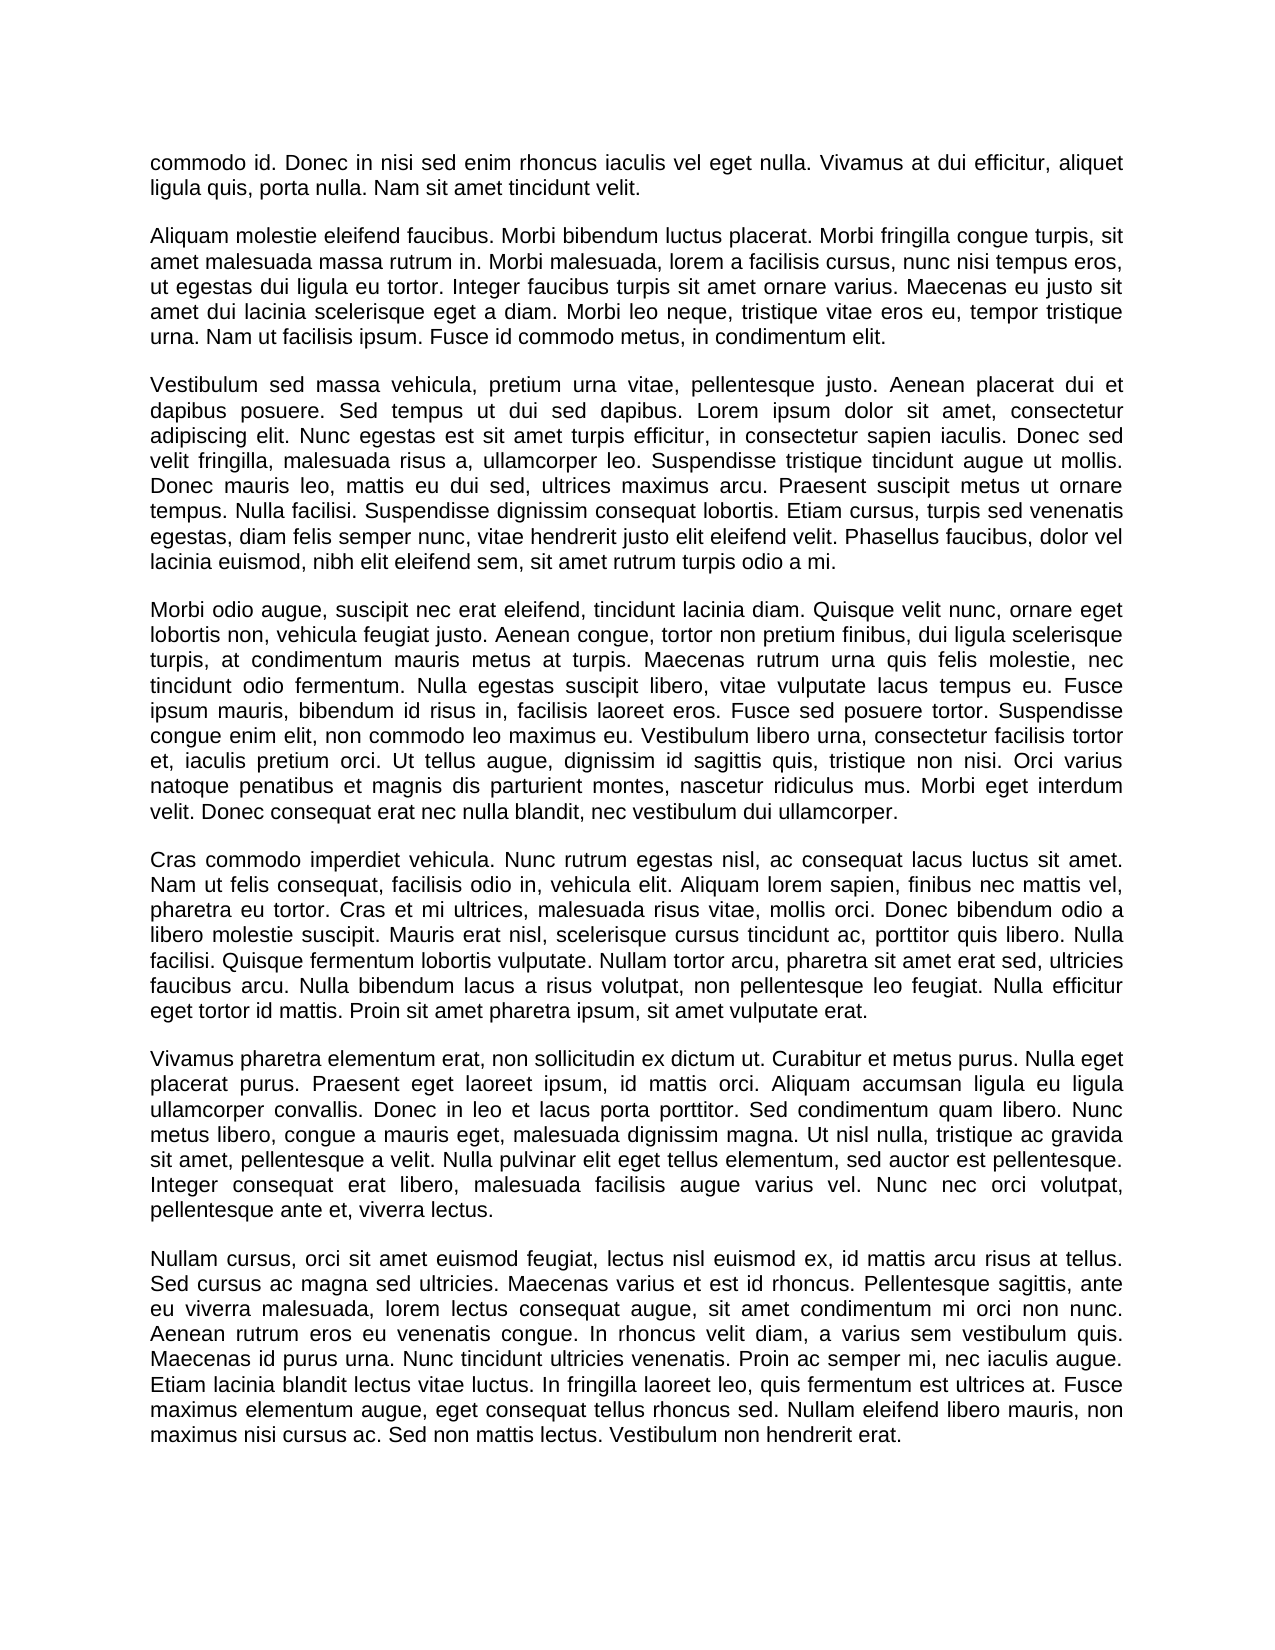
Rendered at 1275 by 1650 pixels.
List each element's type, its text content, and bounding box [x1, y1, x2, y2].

text Cras commodo imperdiet vehicula. Nunc rutrum egestas nisl, ac consequat lacus luctus sit amet. Nam ut felis consequat, facilisis odio in, vehicula elit. Aliquam lorem sapien, finibus nec mattis vel, pharetra eu tortor. Cras et mi ultrices, malesuada risus vitae, mollis orci. Donec bibendum odio a libero molestie suscipit. Mauris erat nisl, scelerisque cursus tincidunt ac, porttitor quis libero. Nulla facilisi. Quisque fermentum lobortis vulputate. Nullam tortor arcu, pharetra sit amet erat sed, ultricies faucibus arcu. Nulla bibendum lacus a risus volutpat, non pellentesque leo feugiat. Nulla efficitur eget tortor id mattis. Proin sit amet pharetra ipsum, sit amet vulputate erat. [150, 847, 1125, 1023]
text Vivamus pharetra elementum erat, non sollicitudin ex dictum ut. Curabitur et metus purus. Nulla eget placerat purus. Praesent eget laoreet ipsum, id mattis orci. Aliquam accumsan ligula eu ligula ullamcorper convallis. Donec in leo et lacus porta porttitor. Sed condimentum quam libero. Nunc metus libero, congue a mauris eget, malesuada dignissim magna. Ut nisl nulla, tristique ac gravida sit amet, pellentesque a velit. Nulla pulvinar elit eget tellus elementum, sed auctor est pellentesque. Integer consequat erat libero, malesuada facilisis augue varius vel. Nunc nec orci volutpat, pellentesque ante et, viverra lectus. [150, 1046, 1125, 1222]
text Vestibulum sed massa vehicula, pretium urna vitae, pellentesque justo. Aenean placerat dui et dapibus posuere. Sed tempus ut dui sed dapibus. Lorem ipsum dolor sit amet, consectetur adipiscing elit. Nunc egestas est sit amet turpis efficitur, in consectetur sapien iaculis. Donec sed velit fringilla, malesuada risus a, ullamcorper leo. Suspendisse tristique tincidunt augue ut mollis. Donec mauris leo, mattis eu dui sed, ultrices maximus arcu. Praesent suscipit metus ut ornare tempus. Nulla facilisi. Suspendisse dignissim consequat lobortis. Etiam cursus, turpis sed venenatis egestas, diam felis semper nunc, vitae hendrerit justo elit eleifend velit. Phasellus faucibus, dolor vel lacinia euismod, nibh elit eleifend sem, sit amet rutrum turpis odio a mi. [150, 372, 1125, 574]
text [150, 150, 1125, 200]
text Morbi odio augue, suscipit nec erat eleifend, tincidunt lacinia diam. Quisque velit nunc, ornare eget lobortis non, vehicula feugiat justo. Aenean congue, tortor non pretium finibus, dui ligula scelerisque turpis, at condimentum mauris metus at turpis. Maecenas rutrum urna quis felis molestie, nec tincidunt odio fermentum. Nulla egestas suscipit libero, vitae vulputate lacus tempus eu. Fusce ipsum mauris, bibendum id risus in, facilisis laoreet eros. Fusce sed posuere tortor. Suspendisse congue enim elit, non commodo leo maximus eu. Vestibulum libero urna, consectetur facilisis tortor et, iaculis pretium orci. Ut tellus augue, dignissim id sagittis quis, tristique non nisi. Orci varius natoque penatibus et magnis dis parturient montes, nascetur ridiculus mus. Morbi eget interdum velit. Donec consequat erat nec nulla blandit, nec vestibulum dui ullamcorper. [150, 597, 1125, 824]
text Nullam cursus, orci sit amet euismod feugiat, lectus nisl euismod ex, id mattis arcu risus at tellus. Sed cursus ac magna sed ultricies. Maecenas varius et est id rhoncus. Pellentesque sagittis, ante eu viverra malesuada, lorem lectus consequat augue, sit amet condimentum mi orci non nunc. Aenean rutrum eros eu venenatis congue. In rhoncus velit diam, a varius sem vestibulum quis. Maecenas id purus urna. Nunc tincidunt ultricies venenatis. Proin ac semper mi, nec iaculis augue. Etiam lacinia blandit lectus vitae luctus. In fringilla laoreet leo, quis fermentum est ultrices at. Fusce maximus elementum augue, eget consequat tellus rhoncus sed. Nullam eleifend libero mauris, non maximus nisi cursus ac. Sed non mattis lectus. Vestibulum non hendrerit erat. [150, 1245, 1125, 1447]
text Aliquam molestie eleifend faucibus. Morbi bibendum luctus placerat. Morbi fringilla congue turpis, sit amet malesuada massa rutrum in. Morbi malesuada, lorem a facilisis cursus, nunc nisi tempus eros, ut egestas dui ligula eu tortor. Integer faucibus turpis sit amet ornare varius. Maecenas eu justo sit amet dui lacinia scelerisque eget a diam. Morbi leo neque, tristique vitae eros eu, tempor tristique urna. Nam ut facilisis ipsum. Fusce id commodo metus, in condimentum elit. [150, 223, 1125, 349]
